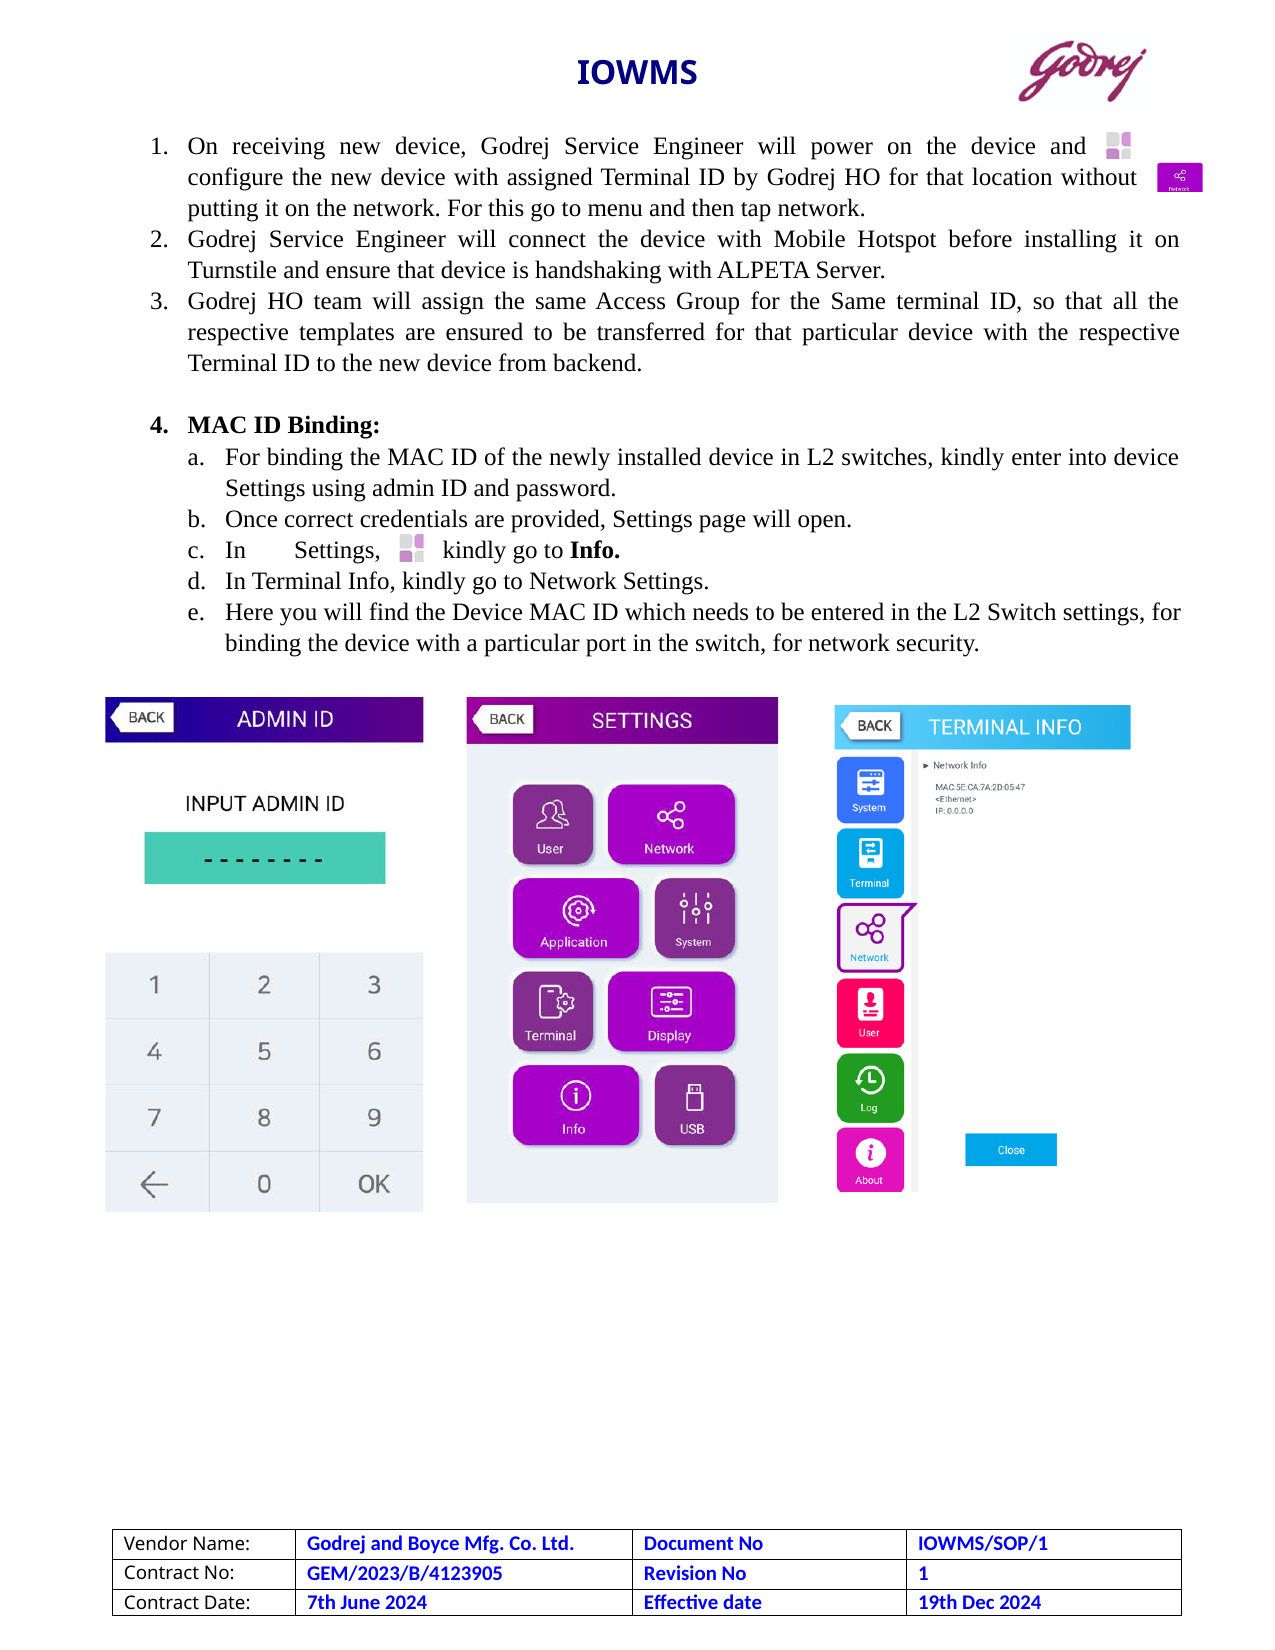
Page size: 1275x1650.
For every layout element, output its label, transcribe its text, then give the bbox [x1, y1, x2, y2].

picture [398, 534, 424, 560]
picture [1105, 132, 1131, 158]
picture [1155, 162, 1203, 191]
list For binding the MAC ID of the newly installed device in L2 switches, kindly enter into device Settings using admin ID and password. [187, 442, 1181, 501]
list In Terminal Info, kindly go to Network Settings. [187, 566, 1181, 594]
list Once correct credentials are provided, Settings page will open. [187, 504, 1181, 532]
picture [1010, 29, 1151, 108]
list Godrej HO team will assign the same Access Group for the Same terminal ID, so that all the respective templates are ensured to be transferred for that particular device with the respective Terminal ID to the new device from backend. [150, 286, 1181, 377]
list Godrej Service Engineer will connect the device with Mobile Hotspot before installing it on Turnstile and ensure that device is handshaking with ALPETA Server. [150, 224, 1181, 284]
list Here you will find the Device MAC ID which needs to be entered in the L2 Switch settings, for binding the device with a particular port in the switch, for network security. [187, 597, 1181, 657]
list MAC ID Binding: [150, 411, 1181, 439]
list In Settings, kindly go to Info. [187, 535, 1181, 563]
list On receiving new device, Godrej Service Engineer will power on the device and configure the new device with assigned Terminal ID by Godrej HO for that location without putting it on the network. For this go to menu and then tap network. [150, 131, 1181, 222]
